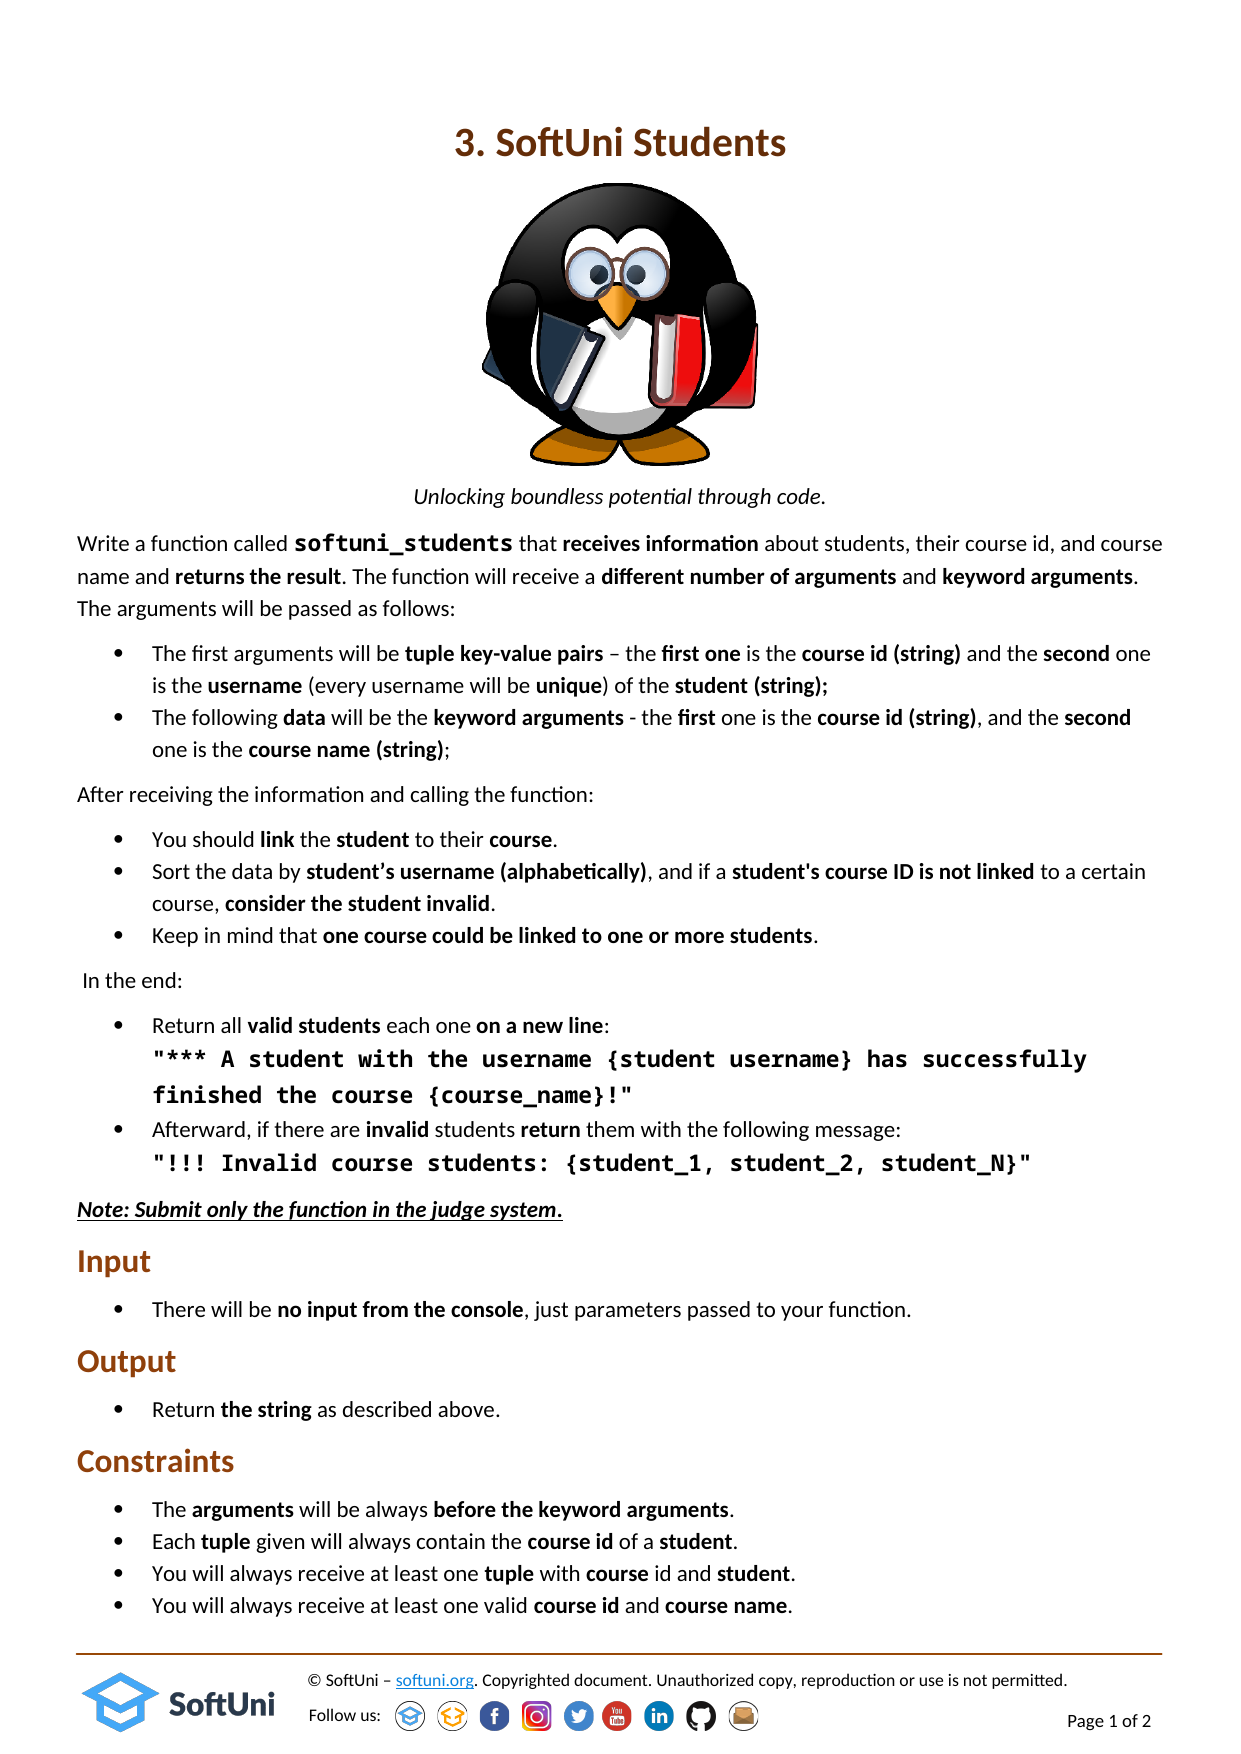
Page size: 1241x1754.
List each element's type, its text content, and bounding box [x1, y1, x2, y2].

picture [602, 1701, 632, 1731]
list Sort the data by student’s username (alphabetically), and if a student's course ID is not linked to a certain course, consider the student invalid. [114, 857, 1163, 917]
list "!!! Invalid course students: {student_1, student_2, student_N}" [152, 1147, 1163, 1178]
list You will always receive at least one tuple with course id and student. [114, 1559, 1163, 1587]
text Note: Submit only the function in the judge system. [77, 1196, 1163, 1224]
list The first arguments will be tuple key-value pairs – the first one is the course id (string) and the second one is the username (every username will be unique) of the student (string); [114, 639, 1163, 699]
picture [482, 183, 759, 466]
picture [479, 1701, 510, 1731]
picture [522, 1701, 552, 1731]
list The following data will be the keyword arguments - the first one is the course id (string), and the second one is the course name (string); [114, 703, 1163, 764]
list There will be no input from the console, just parameters passed to your function. [114, 1295, 1163, 1323]
subtitle Input [77, 1240, 1163, 1281]
picture [728, 1701, 759, 1731]
text In the end: [77, 966, 1163, 994]
picture [564, 1701, 594, 1731]
list Return all valid students each one on a new line: [114, 1011, 1163, 1039]
picture [395, 1701, 425, 1731]
list You should link the student to their course. [114, 825, 1163, 853]
picture [665, 1701, 674, 1710]
picture [658, 1713, 667, 1723]
picture [75, 1666, 281, 1738]
picture [437, 1701, 468, 1731]
subtitle 3. SoftUni Students [77, 116, 1163, 167]
picture [644, 1722, 653, 1731]
picture [665, 1722, 674, 1731]
picture [686, 1701, 716, 1731]
subtitle Output [77, 1340, 1163, 1381]
list The arguments will be always before the keyword arguments. [114, 1495, 1163, 1523]
list Afterward, if there are invalid students return them with the following message: [114, 1115, 1163, 1143]
subtitle Constraints [77, 1440, 1163, 1481]
list "*** A student with the username {student username} has successfully finished the course {course_name}!" [152, 1043, 1163, 1110]
list You will always receive at least one valid course id and course name. [114, 1592, 1163, 1619]
list Keep in mind that one course could be linked to one or more students. [114, 922, 1163, 949]
list Each tuple given will always contain the course id of a student. [114, 1527, 1163, 1555]
text After receiving the information and calling the function: [77, 780, 1163, 808]
picture [644, 1701, 653, 1710]
text Write a function called softuni_students that receives information about students, their course id, and course name and returns the result. The function will receive a different number of arguments and keyword arguments. The arguments will be passed as follows: [77, 527, 1163, 622]
list Return the string as described above. [114, 1395, 1163, 1423]
text Unlocking boundless potential through code. [77, 482, 1163, 510]
